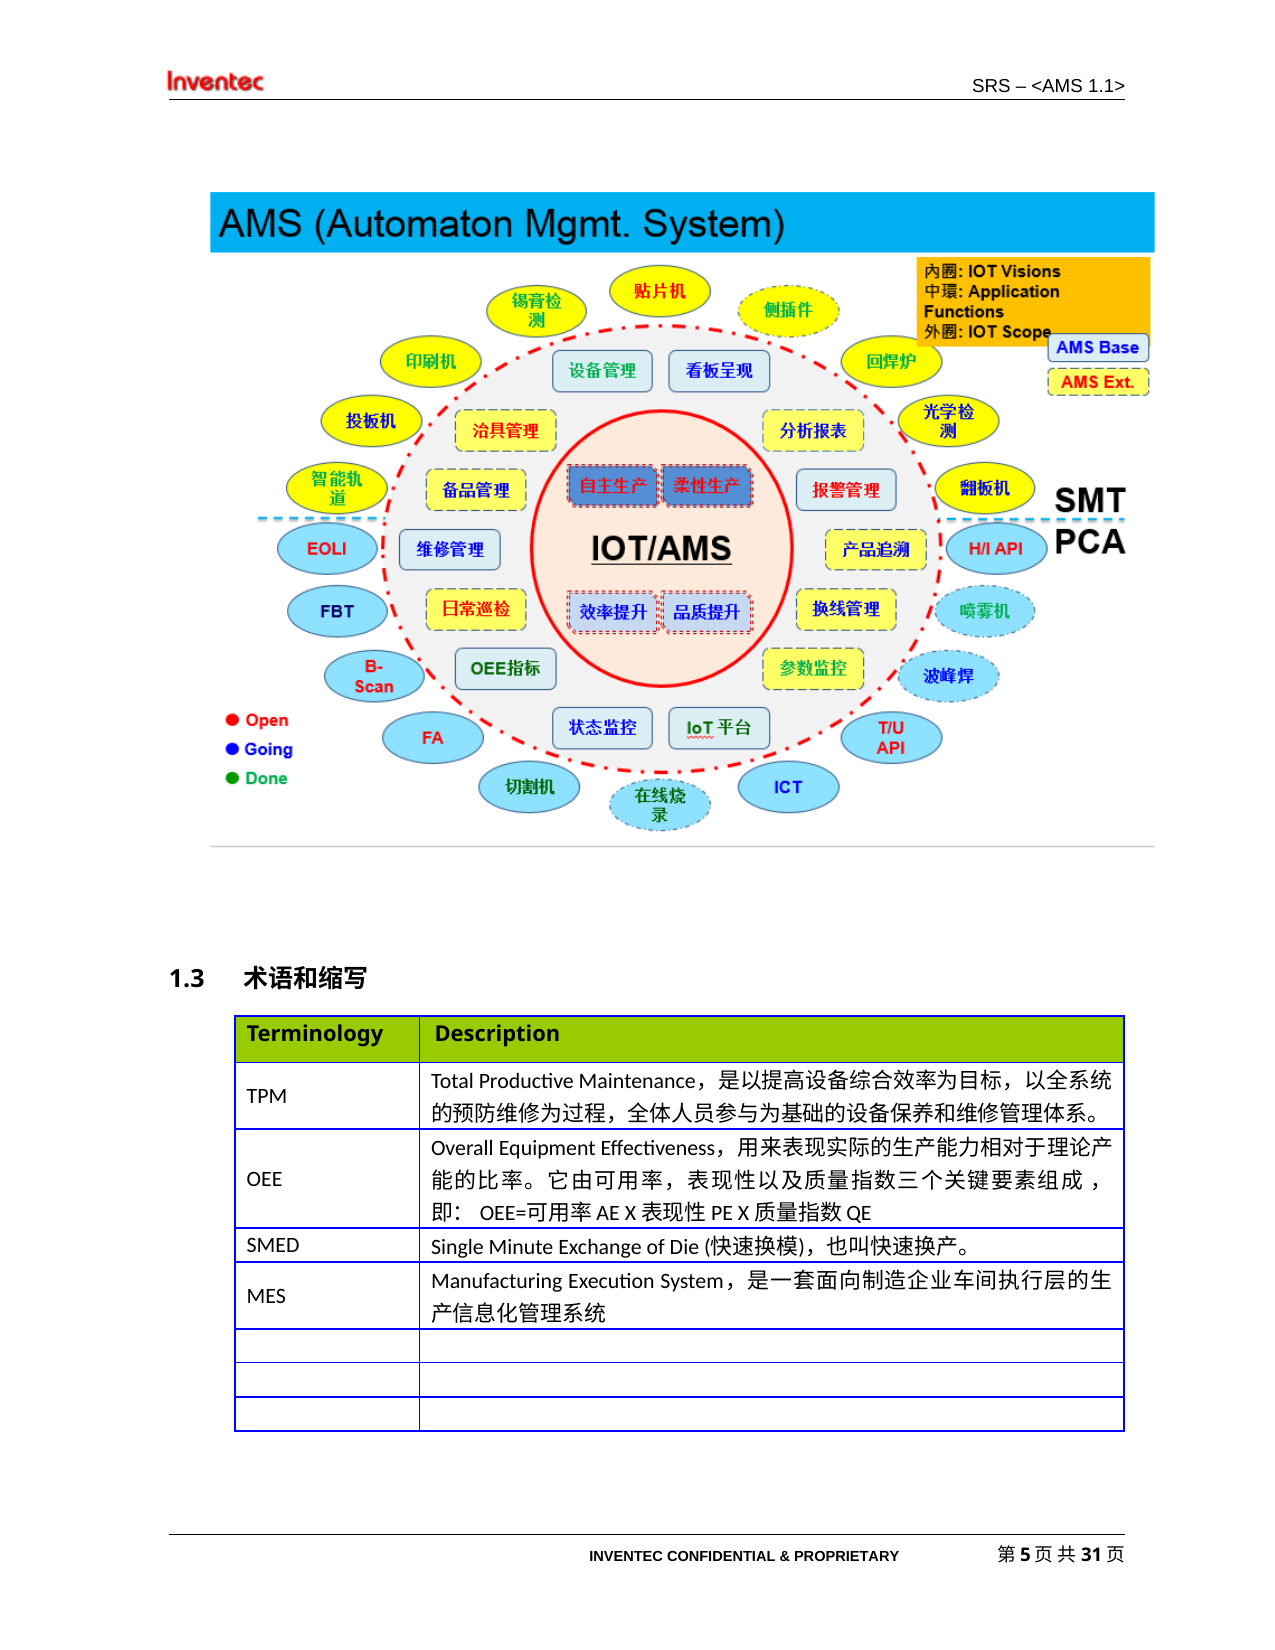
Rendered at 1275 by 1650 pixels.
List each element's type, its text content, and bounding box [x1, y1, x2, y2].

table_cell Single Minute Exchange of Die (快速换模)，也叫快速换产。 [420, 1229, 1123, 1261]
picture [721, 223, 737, 227]
table_cell [236, 1330, 419, 1362]
table_cell OEE [236, 1130, 419, 1227]
picture [332, 223, 346, 227]
picture [613, 212, 619, 234]
picture [210, 253, 1155, 848]
table_header Terminology [236, 1017, 419, 1062]
table_cell TPM [236, 1063, 419, 1128]
table_cell [420, 1330, 1123, 1362]
table_cell Total Productive Maintenance，是以提高设备综合效率为目标，以全系统的预防维修为过程，全体人员参与为基础的设备保养和维修管理体系。 [420, 1063, 1123, 1128]
table_cell [420, 1363, 1123, 1396]
table_cell Overall Equipment Effectiveness，用来表现实际的生产能力相对于理论产能的比率。它由可用率，表现性以及质量指数三个关键要素组成 ，即： OEE=可用率AE X 表现性PE X 质量指数QE [420, 1130, 1123, 1227]
picture [269, 210, 273, 235]
table_header Description [420, 1017, 1123, 1062]
picture [162, 68, 271, 97]
picture [376, 214, 382, 229]
table_cell [236, 1363, 419, 1396]
table_cell [236, 1398, 419, 1430]
table_cell [420, 1398, 1123, 1430]
subtitle 术语和缩写 [169, 944, 1125, 1009]
table_cell Manufacturing Execution System，是一套面向制造企业车间执行层的生产信息化管理系统 [420, 1263, 1123, 1328]
table_cell MES [236, 1263, 419, 1328]
table_cell SMED [236, 1229, 419, 1261]
